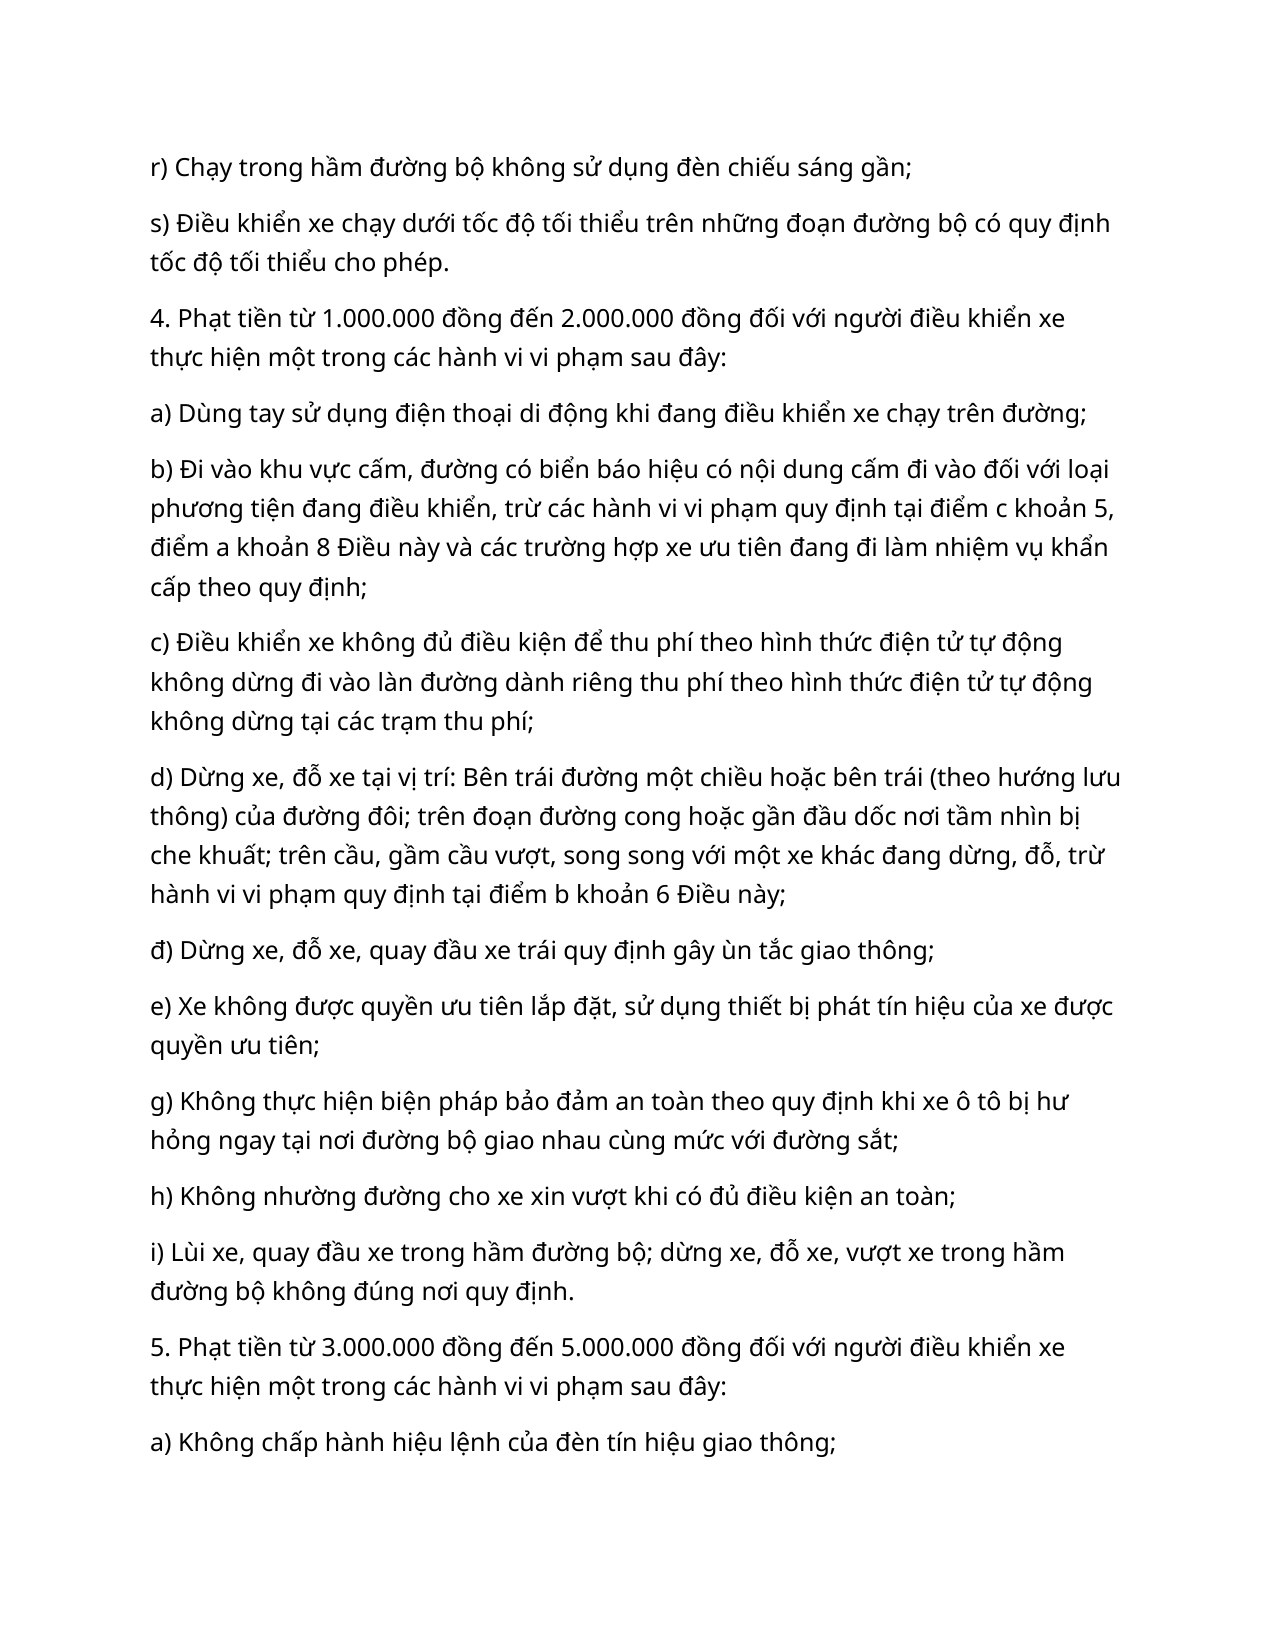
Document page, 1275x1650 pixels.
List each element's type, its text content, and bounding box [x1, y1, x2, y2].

text i) Lùi xe, quay đầu xe trong hầm đường bộ; dừng xe, đỗ xe, vượt xe trong hầm đường bộ không đúng nơi quy định. [150, 1234, 1125, 1307]
text a) Không chấp hành hiệu lệnh của đèn tín hiệu giao thông; [150, 1424, 1125, 1458]
text 5. Phạt tiền từ 3.000.000 đồng đến 5.000.000 đồng đối với người điều khiển xe thực hiện một trong các hành vi vi phạm sau đây: [150, 1329, 1125, 1402]
text c) Điều khiển xe không đủ điều kiện để thu phí theo hình thức điện tử tự động không dừng đi vào làn đường dành riêng thu phí theo hình thức điện tử tự động không dừng tại các trạm thu phí; [150, 625, 1125, 737]
text h) Không nhường đường cho xe xin vượt khi có đủ điều kiện an toàn; [150, 1178, 1125, 1212]
text 4. Phạt tiền từ 1.000.000 đồng đến 2.000.000 đồng đối với người điều khiển xe thực hiện một trong các hành vi vi phạm sau đây: [150, 301, 1125, 374]
text a) Dùng tay sử dụng điện thoại di động khi đang điều khiển xe chạy trên đường; [150, 396, 1125, 430]
text b) Đi vào khu vực cấm, đường có biển báo hiệu có nội dung cấm đi vào đối với loại phương tiện đang điều khiển, trừ các hành vi vi phạm quy định tại điểm c khoản 5, điểm a khoản 8 Điều này và các trường hợp xe ưu tiên đang đi làm nhiệm vụ khẩn cấp theo quy định; [150, 452, 1125, 603]
text s) Điều khiển xe chạy dưới tốc độ tối thiểu trên những đoạn đường bộ có quy định tốc độ tối thiểu cho phép. [150, 206, 1125, 279]
text đ) Dừng xe, đỗ xe, quay đầu xe trái quy định gây ùn tắc giao thông; [150, 932, 1125, 967]
text r) Chạy trong hầm đường bộ không sử dụng đèn chiếu sáng gần; [150, 150, 1125, 184]
text d) Dừng xe, đỗ xe tại vị trí: Bên trái đường một chiều hoặc bên trái (theo hướng lưu thông) của đường đôi; trên đoạn đường cong hoặc gần đầu dốc nơi tầm nhìn bị che khuất; trên cầu, gầm cầu vượt, song song với một xe khác đang dừng, đỗ, trừ hành vi vi phạm quy định tại điểm b khoản 6 Điều này; [150, 759, 1125, 911]
text e) Xe không được quyền ưu tiên lắp đặt, sử dụng thiết bị phát tín hiệu của xe được quyền ưu tiên; [150, 988, 1125, 1062]
text g) Không thực hiện biện pháp bảo đảm an toàn theo quy định khi xe ô tô bị hư hỏng ngay tại nơi đường bộ giao nhau cùng mức với đường sắt; [150, 1083, 1125, 1157]
